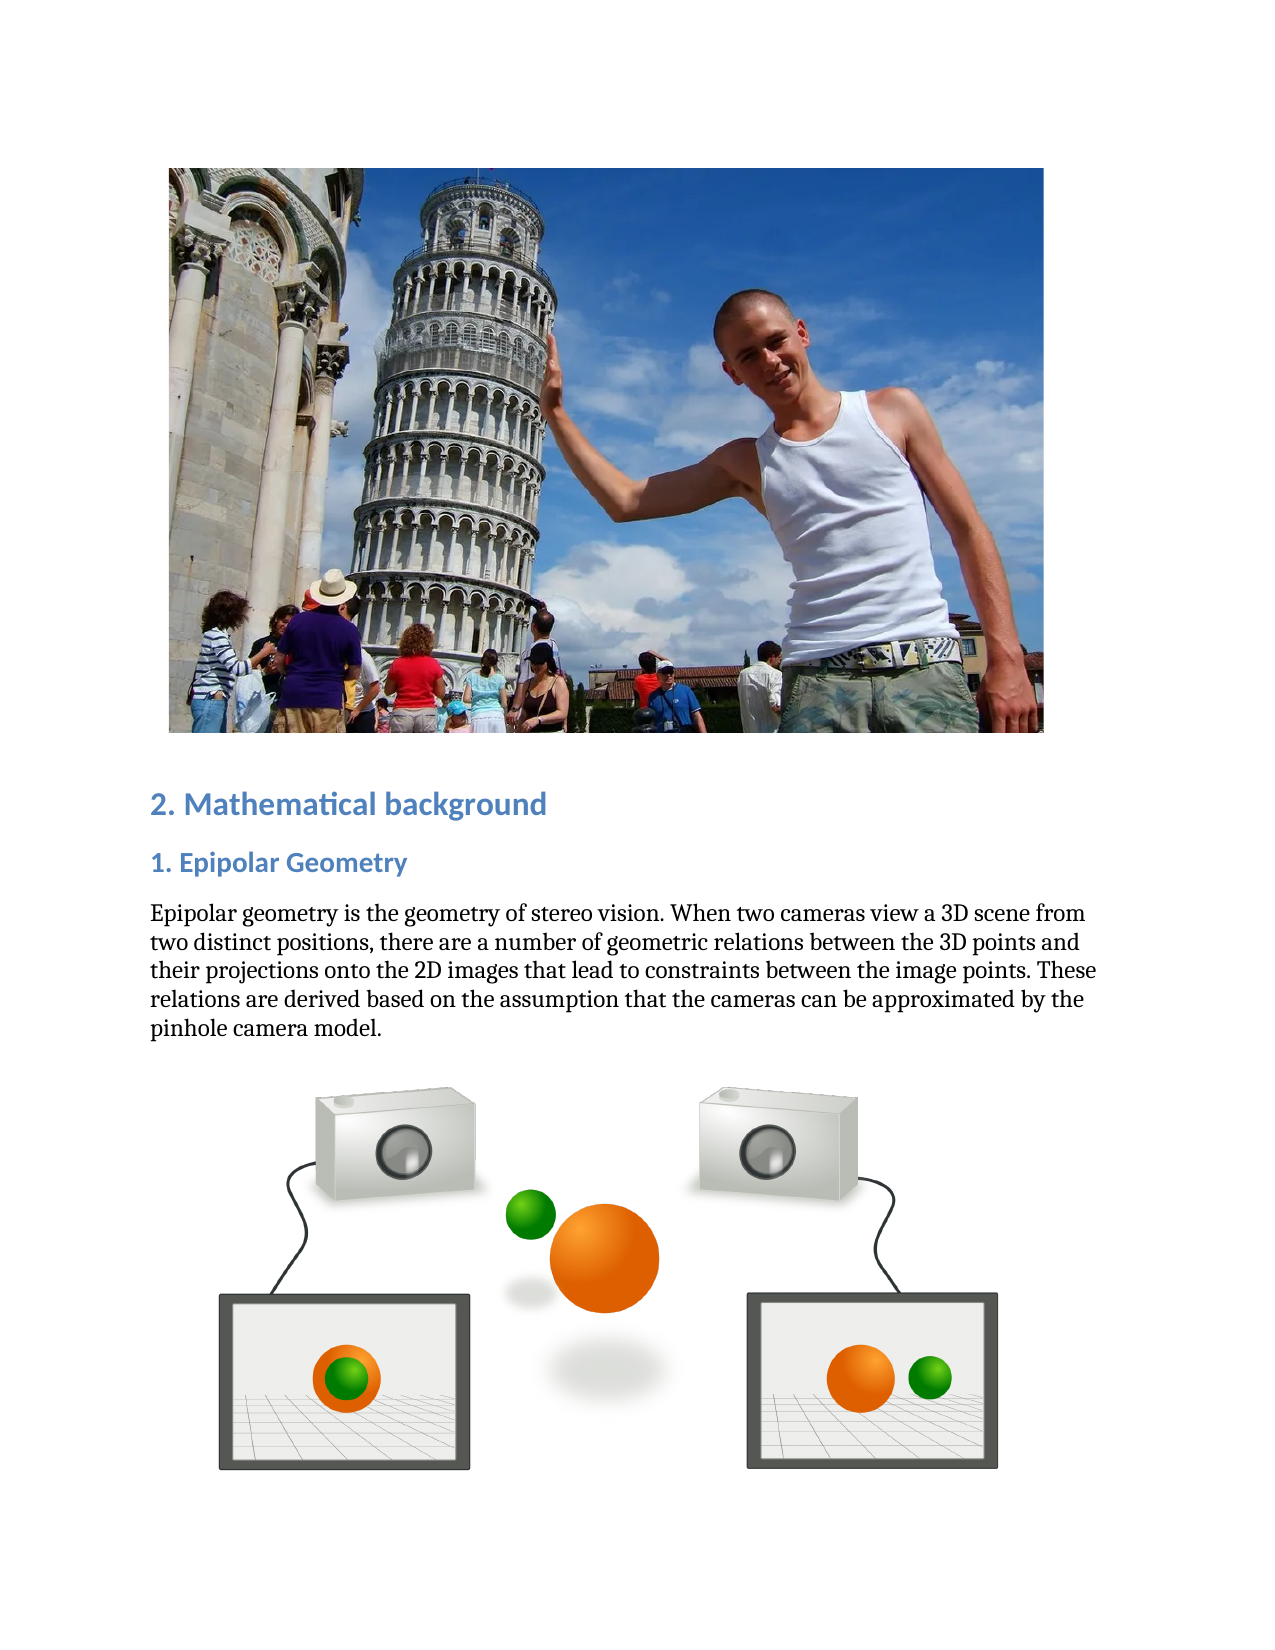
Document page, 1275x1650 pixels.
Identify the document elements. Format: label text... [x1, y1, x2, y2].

subtitle 1. Epipolar Geometry [150, 844, 1125, 880]
text Epipolar geometry is the geometry of stereo vision. When two cameras view a 3D scene from two distinct positions, there are a number of geometric relations between the 3D points and their projections onto the 2D images that lead to constraints between the image points. These relations are derived based on the assumption that the cameras can be approximated by the pinhole camera model. [150, 899, 1125, 1043]
picture [168, 168, 1044, 733]
subtitle 2. Mathematical background [150, 783, 1125, 824]
picture [168, 1061, 1044, 1499]
